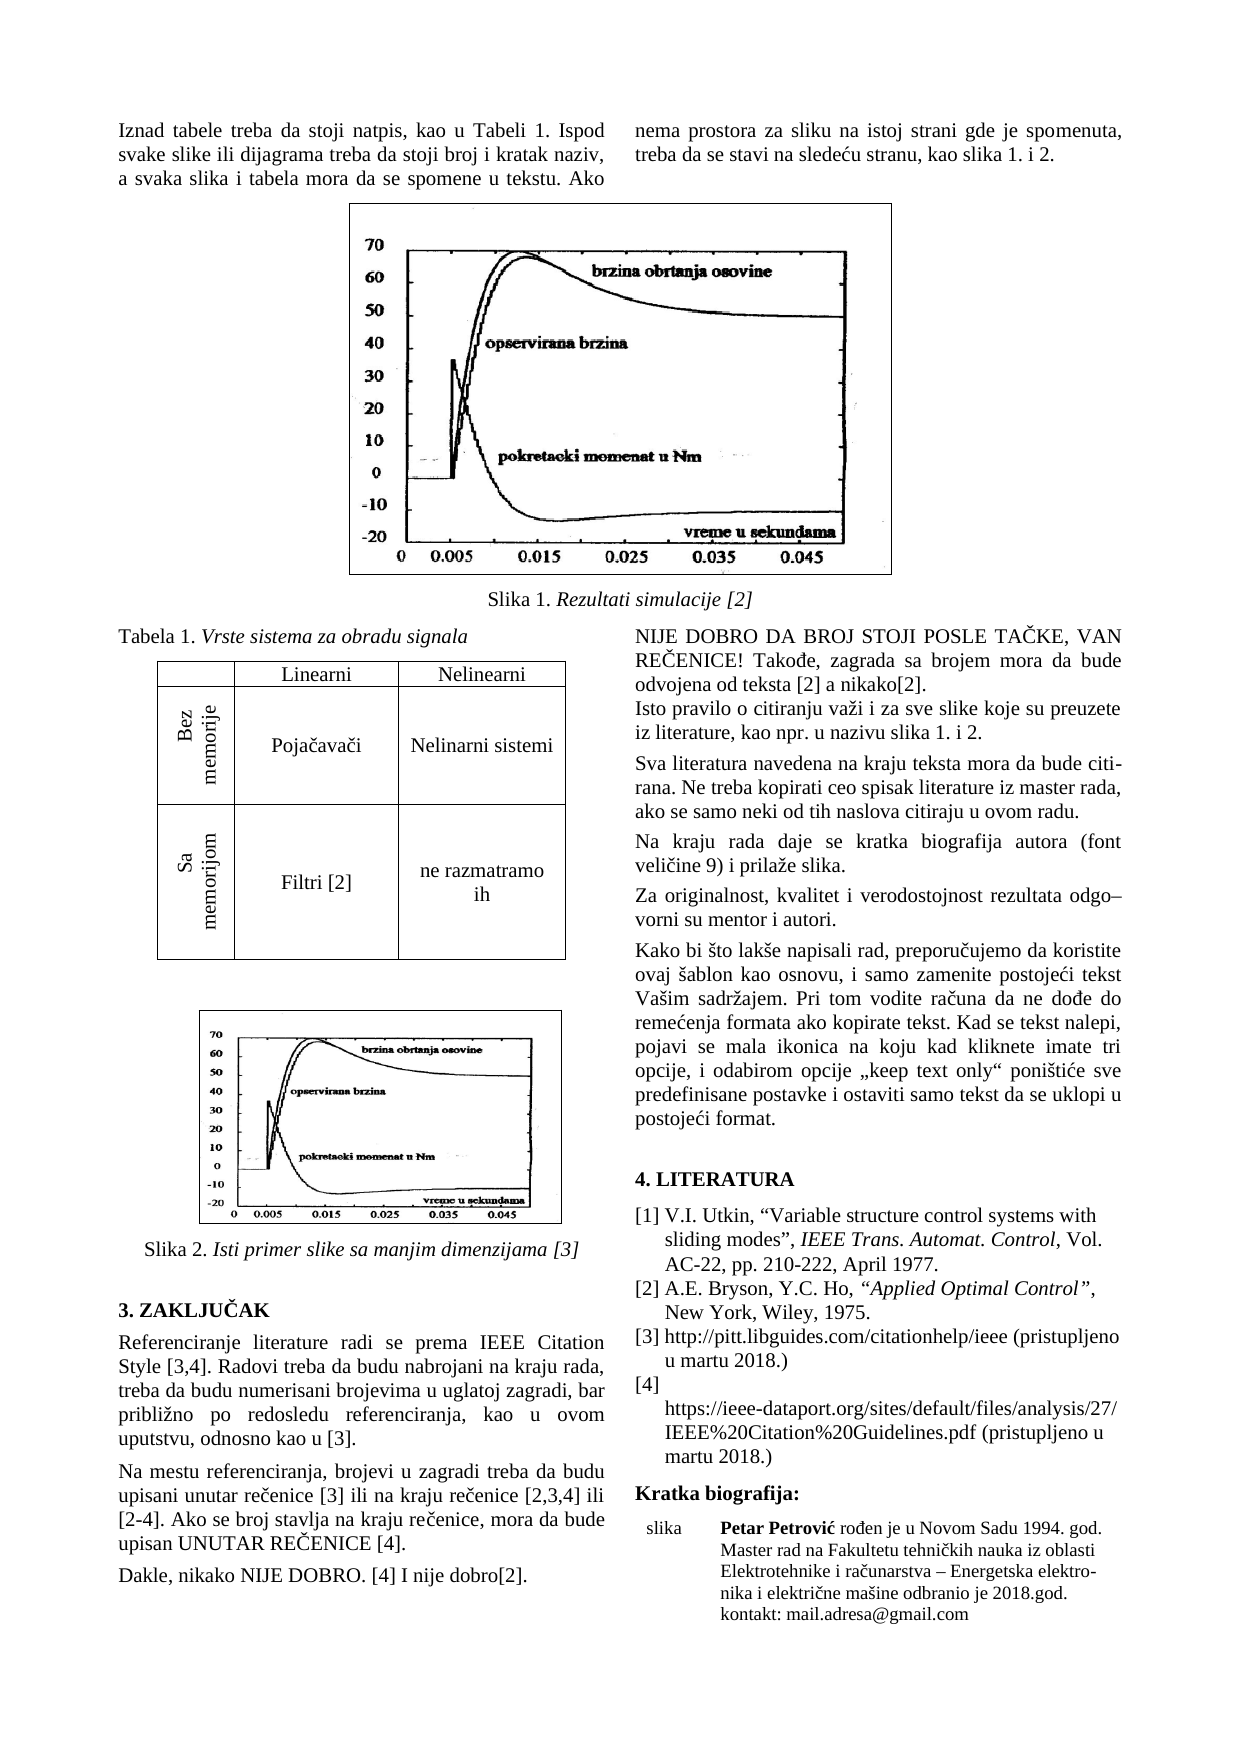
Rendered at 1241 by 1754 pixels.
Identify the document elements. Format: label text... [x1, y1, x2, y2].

text Kako bi što lakše napisali rad, preporučujemo da koristite ovaj šablon kao osnovu, i samo zamenite postojeći tekst Vašim sadržajem. Pri tom vodite računa da ne dođe do remećenja formata ako kopirate tekst. Kad se tekst nalepi, pojavi se mala ikonica na koju kad kliknete imate tri opcije, i odabirom opcije „keep text only“ poništiće sve predefinisane postavke i ostaviti samo tekst da se uklopi u postojeći format. [635, 938, 1122, 1130]
text Iznad tabele treba da stoji natpis, kao u Tabeli 1. Ispod svake slike ili dijagrama treba da stoji broj i kratak naziv, a svaka slika i tabela mora da se spomene u tekstu. Ako nema prostora za sliku na istoj strani gde je spomenuta, treba da se stavi na sledeću stranu, kao slika 1. i 2. [118, 118, 605, 190]
text 3. ZAKLJUČAK [118, 1297, 605, 1322]
text Tabela 1. Vrste sistema za obradu signala [118, 624, 605, 648]
table_header Petar Petrović rođen je u Novom Sadu 1994. god. Master rad na Fakultetu tehničkih nauka iz oblasti Elektrotehnike i računarstva – Energetska elektronika i električne mašine odbranio je 2018.god. kontakt: mail.adresa@gmail.com [709, 1505, 1122, 1625]
table_cell Nelinarni sistemi [399, 687, 565, 804]
text [3] http://pitt.libguides.com/citationhelp/ieee (pristupljeno u martu 2018.) [635, 1324, 1122, 1372]
text Isto pravilo o citiranju važi i za sve slike koje su preuzete iz literature, kao npr. u nazivu slika 1. i 2. [635, 696, 1122, 744]
text 4. LITERATURA [635, 1167, 1122, 1191]
text Slika 1. Rezultati simulacije [2] [118, 587, 1122, 611]
text Iznad tabele treba da stoji natpis, kao u Tabeli 1. Ispod svake slike ili dijagrama treba da stoji broj i kratak naziv, a svaka slika i tabela mora da se spomene u tekstu. Ako nema prostora za sliku na istoj strani gde je spomenuta, treba da se stavi na sledeću stranu, kao slika 1. i 2. [635, 118, 1122, 166]
table_cell Sa memorijom [158, 805, 234, 959]
table_cell Filtri [2] [235, 805, 398, 959]
text [4] https://ieee-dataport.org/sites/default/files/analysis/27/IEEE%20Citation%20Guidelines.pdf (pristupljeno u martu 2018.) [635, 1372, 1122, 1468]
table_header Nelinearni [399, 662, 565, 686]
text NIJE DOBRO DA BROJ STOJI POSLE TAČKE, VAN REČENICE! Takođe, zagrada sa brojem mora da bude odvojena od teksta [2] a nikako[2]. [635, 624, 1122, 696]
table_header slika [635, 1505, 709, 1625]
text Kratka biografija: [635, 1481, 1122, 1504]
table_cell Pojačavači [235, 687, 398, 804]
picture [350, 204, 891, 574]
text Za originalnost, kvalitet i verodostojnost rezultata odgo–vorni su mentor i autori. [635, 883, 1122, 931]
table_cell Bez memorije [158, 687, 234, 804]
picture [200, 1011, 561, 1223]
text Na mestu referenciranja, brojevi u zagradi treba da budu upisani unutar rečenice [3] ili na kraju rečenice [2,3,4] ili [2-4]. Ako se broj stavlja na kraju rečenice, mora da bude upisan UNUTAR REČENICE [4]. [118, 1458, 605, 1555]
text Sva literatura navedena na kraju teksta mora da bude citirana. Ne treba kopirati ceo spisak literature iz master rada, ako se samo neki od tih naslova citiraju u ovom radu. [635, 751, 1122, 823]
text Dakle, nikako NIJE DOBRO. [4] I nije dobro[2]. [118, 1563, 605, 1587]
text Na kraju rada daje se kratka biografija autora (font veličine 9) i prilaže slika. [635, 829, 1122, 877]
text [2] A.E. Bryson, Y.C. Ho, “Applied Optimal Control”, New York, Wiley, 1975. [635, 1276, 1122, 1324]
table_cell ne razmatramo ih [399, 805, 565, 959]
text [1] V.I. Utkin, “Variable structure control systems with sliding modes”, IEEE Trans. Automat. Control, Vol. AC-22, pp. 210-222, April 1977. [635, 1203, 1122, 1276]
text Referenciranje literature radi se prema IEEE Citation Style [3,4]. Radovi treba da budu nabrojani na kraju rada, treba da budu numerisani brojevima u uglatoj zagradi, bar približno po redosledu referenciranja, kao u ovom uputstvu, odnosno kao u [3]. [118, 1330, 605, 1450]
table_header Linearni [235, 662, 398, 686]
table_header [158, 662, 234, 686]
text Slika 2. Isti primer slike sa manjim dimenzijama [3] [118, 1237, 605, 1261]
